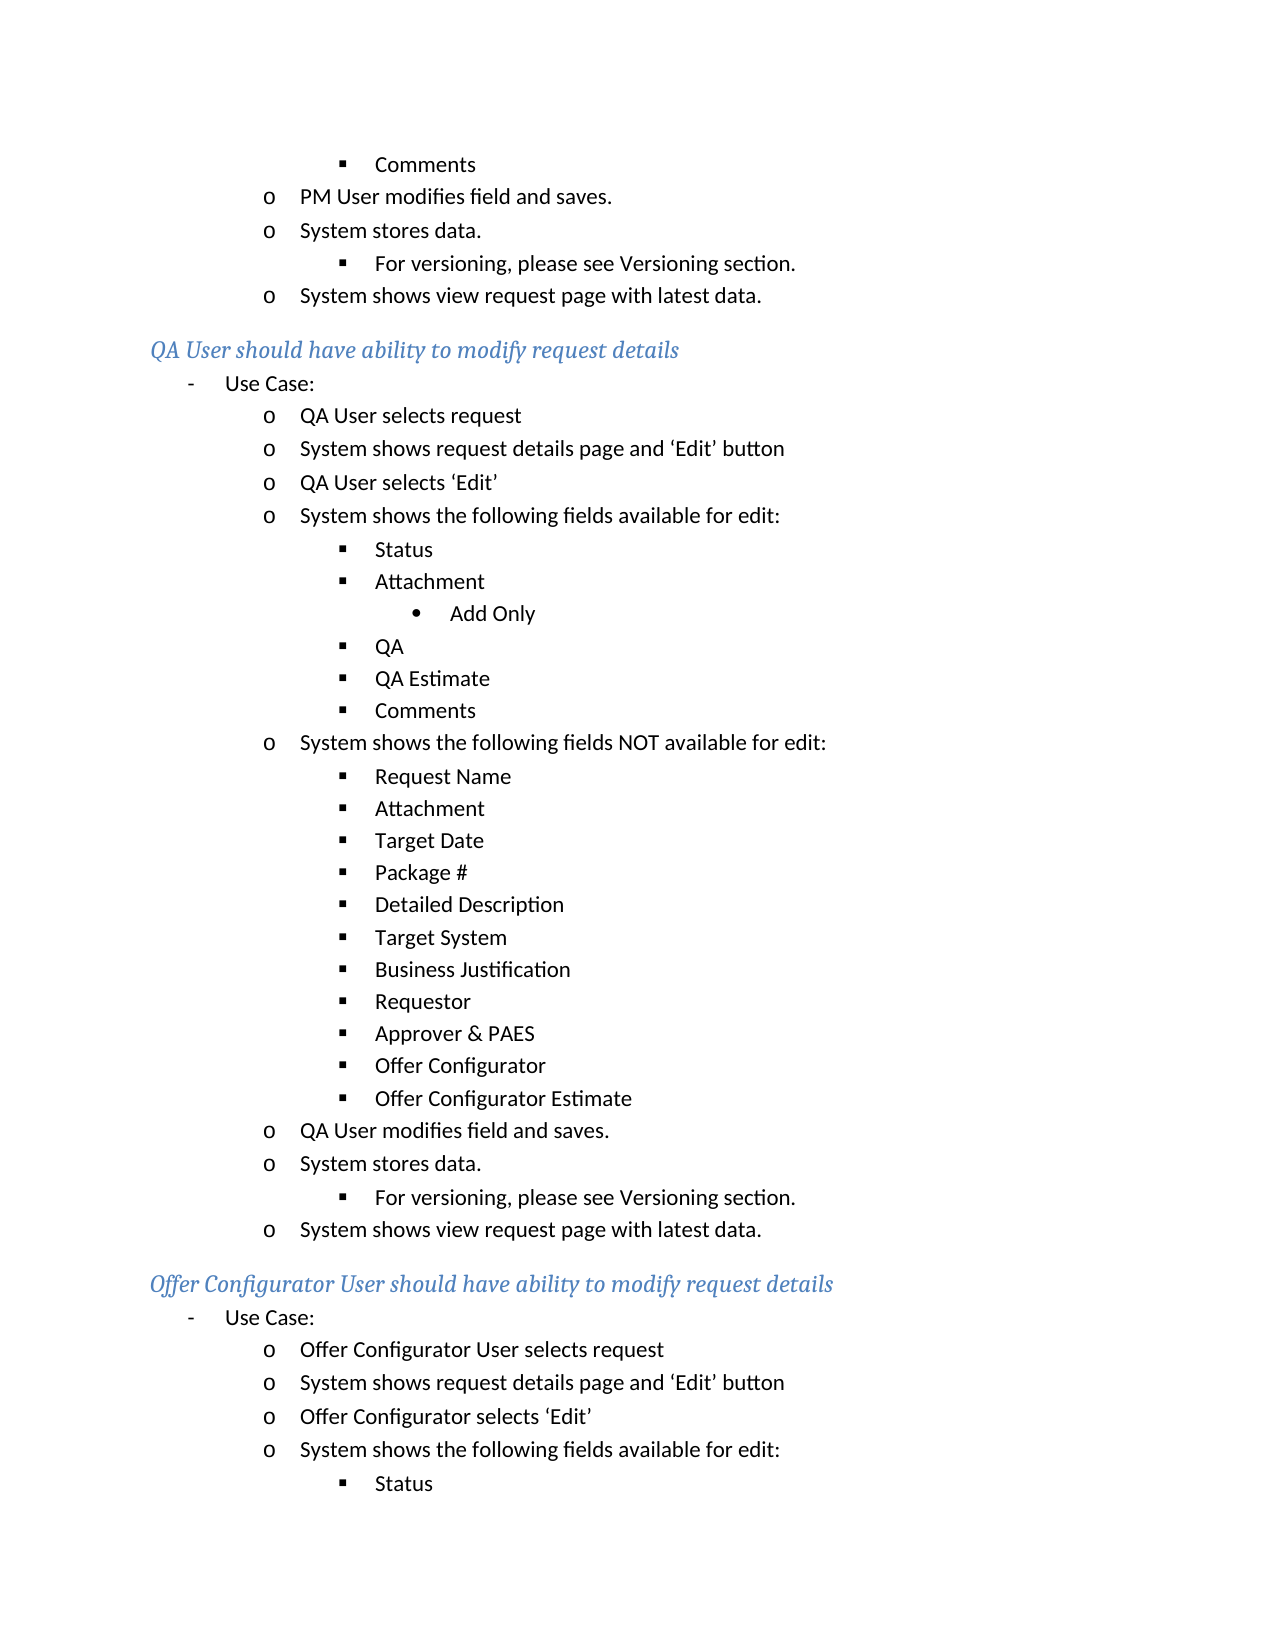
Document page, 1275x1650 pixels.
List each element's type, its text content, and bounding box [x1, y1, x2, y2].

list System shows request details page and ‘Edit’ button [262, 434, 1125, 464]
list QA User selects request [262, 401, 1125, 430]
list Requestor [337, 987, 1125, 1015]
list System shows view request page with latest data. [262, 281, 1125, 311]
subtitle QA User should have ability to modify request details [150, 336, 1125, 364]
list System shows view request page with latest data. [262, 1215, 1125, 1244]
list Use Case: [187, 369, 1125, 397]
list For versioning, please see Versioning section. [337, 249, 1125, 277]
list Offer Configurator User selects request [262, 1335, 1125, 1364]
list Target System [337, 923, 1125, 951]
list Status [337, 535, 1125, 563]
list System stores data. [262, 1149, 1125, 1179]
list QA Estimate [337, 664, 1125, 692]
list System stores data. [262, 216, 1125, 245]
list Offer Configurator selects ‘Edit’ [262, 1402, 1125, 1431]
list Offer Configurator Estimate [337, 1084, 1125, 1112]
list Status [337, 1469, 1125, 1497]
list Request Name [337, 762, 1125, 790]
list QA [337, 632, 1125, 660]
list Business Justification [337, 955, 1125, 983]
list Attachment [337, 794, 1125, 822]
list Comments [337, 150, 1125, 178]
list QA User modifies field and saves. [262, 1116, 1125, 1145]
list Offer Configurator [337, 1052, 1125, 1079]
subtitle Offer Configurator User should have ability to modify request details [150, 1269, 1125, 1298]
list For versioning, please see Versioning section. [337, 1183, 1125, 1211]
list Add Only [412, 599, 1125, 628]
list Approver & PAES [337, 1019, 1125, 1047]
list Use Case: [187, 1303, 1125, 1331]
list Package # [337, 858, 1125, 886]
list Comments [337, 696, 1125, 724]
list System shows request details page and ‘Edit’ button [262, 1368, 1125, 1397]
list System shows the following fields NOT available for edit: [262, 728, 1125, 757]
list Detailed Description [337, 891, 1125, 919]
list QA User selects ‘Edit’ [262, 468, 1125, 497]
list PM User modifies field and saves. [262, 182, 1125, 211]
list Target Date [337, 826, 1125, 854]
list System shows the following fields available for edit: [262, 502, 1125, 531]
list System shows the following fields available for edit: [262, 1435, 1125, 1464]
list Attachment [337, 567, 1125, 595]
